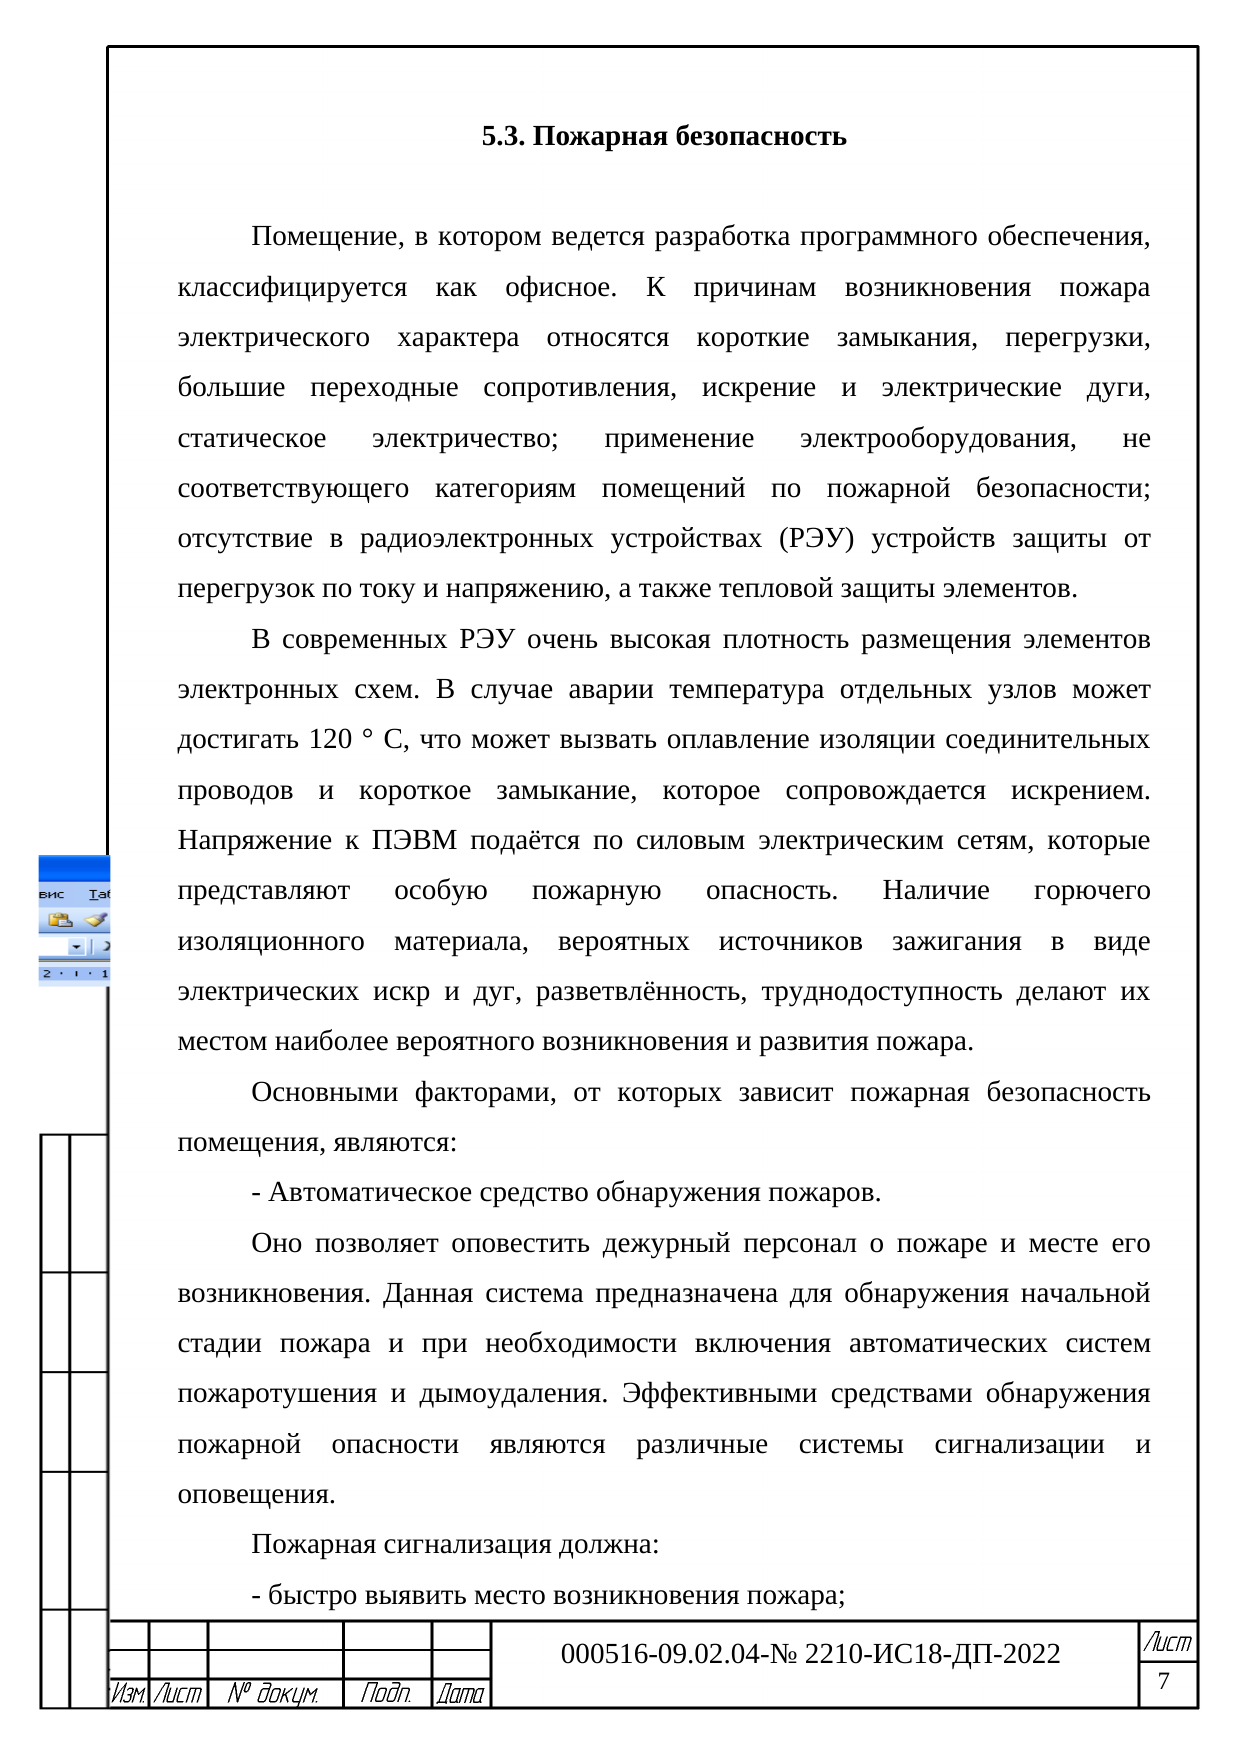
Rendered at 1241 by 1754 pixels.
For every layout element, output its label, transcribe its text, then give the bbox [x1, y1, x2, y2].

text - быстро выявить место возникновения пожара; [177, 1577, 1152, 1610]
text Оно позволяет оповестить дежурный персонал о пожаре и месте его возникновения. Данная система предназначена для обнаружения начальной стадии пожара и при необходимости включения автоматических систем пожаротушения и дымоудаления. Эффективными средствами обнаружения пожарной опасности являются различные системы сигнализации и оповещения. [177, 1225, 1152, 1510]
text Помещение, в котором ведется разработка программного обеспечения, классифицируется как офисное. К причинам возникновения пожара электрического характера относятся короткие замыкания, перегрузки, большие переходные сопротивления, искрение и электрические дуги, статическое электричество; применение электрооборудования, не соответствующего категориям помещений по пожарной безопасности; отсутствие в радиоэлектронных устройствах (РЭУ) устройств защиты от перегрузок по току и напряжению, а также тепловой защиты элементов. [177, 218, 1152, 604]
text Основными факторами, от которых зависит пожарная безопасность помещения, являются: [177, 1074, 1152, 1158]
text - Автоматическое средство обнаружения пожаров. [177, 1174, 1152, 1208]
picture [38, 42, 1202, 1712]
text Пожарная сигнализация должна: [177, 1527, 1152, 1560]
text В современных РЭУ очень высокая плотность размещения элементов электронных схем. В случае аварии температура отдельных узлов может достигать 120 ° C, что может вызвать оплавление изоляции соединительных проводов и короткое замыкание, которое сопровождается искрением. Напряжение к ПЭВМ подаётся по силовым электрическим сетям, которые представляют особую пожарную опасность. Наличие горючего изоляционного материала, вероятных источников зажигания в виде электрических искр и дуг, разветвлённость, труднодоступность делают их местом наиболее вероятного возникновения и развития пожара. [177, 621, 1152, 1057]
subtitle 5.3. Пожарная безопасность [177, 118, 1152, 152]
